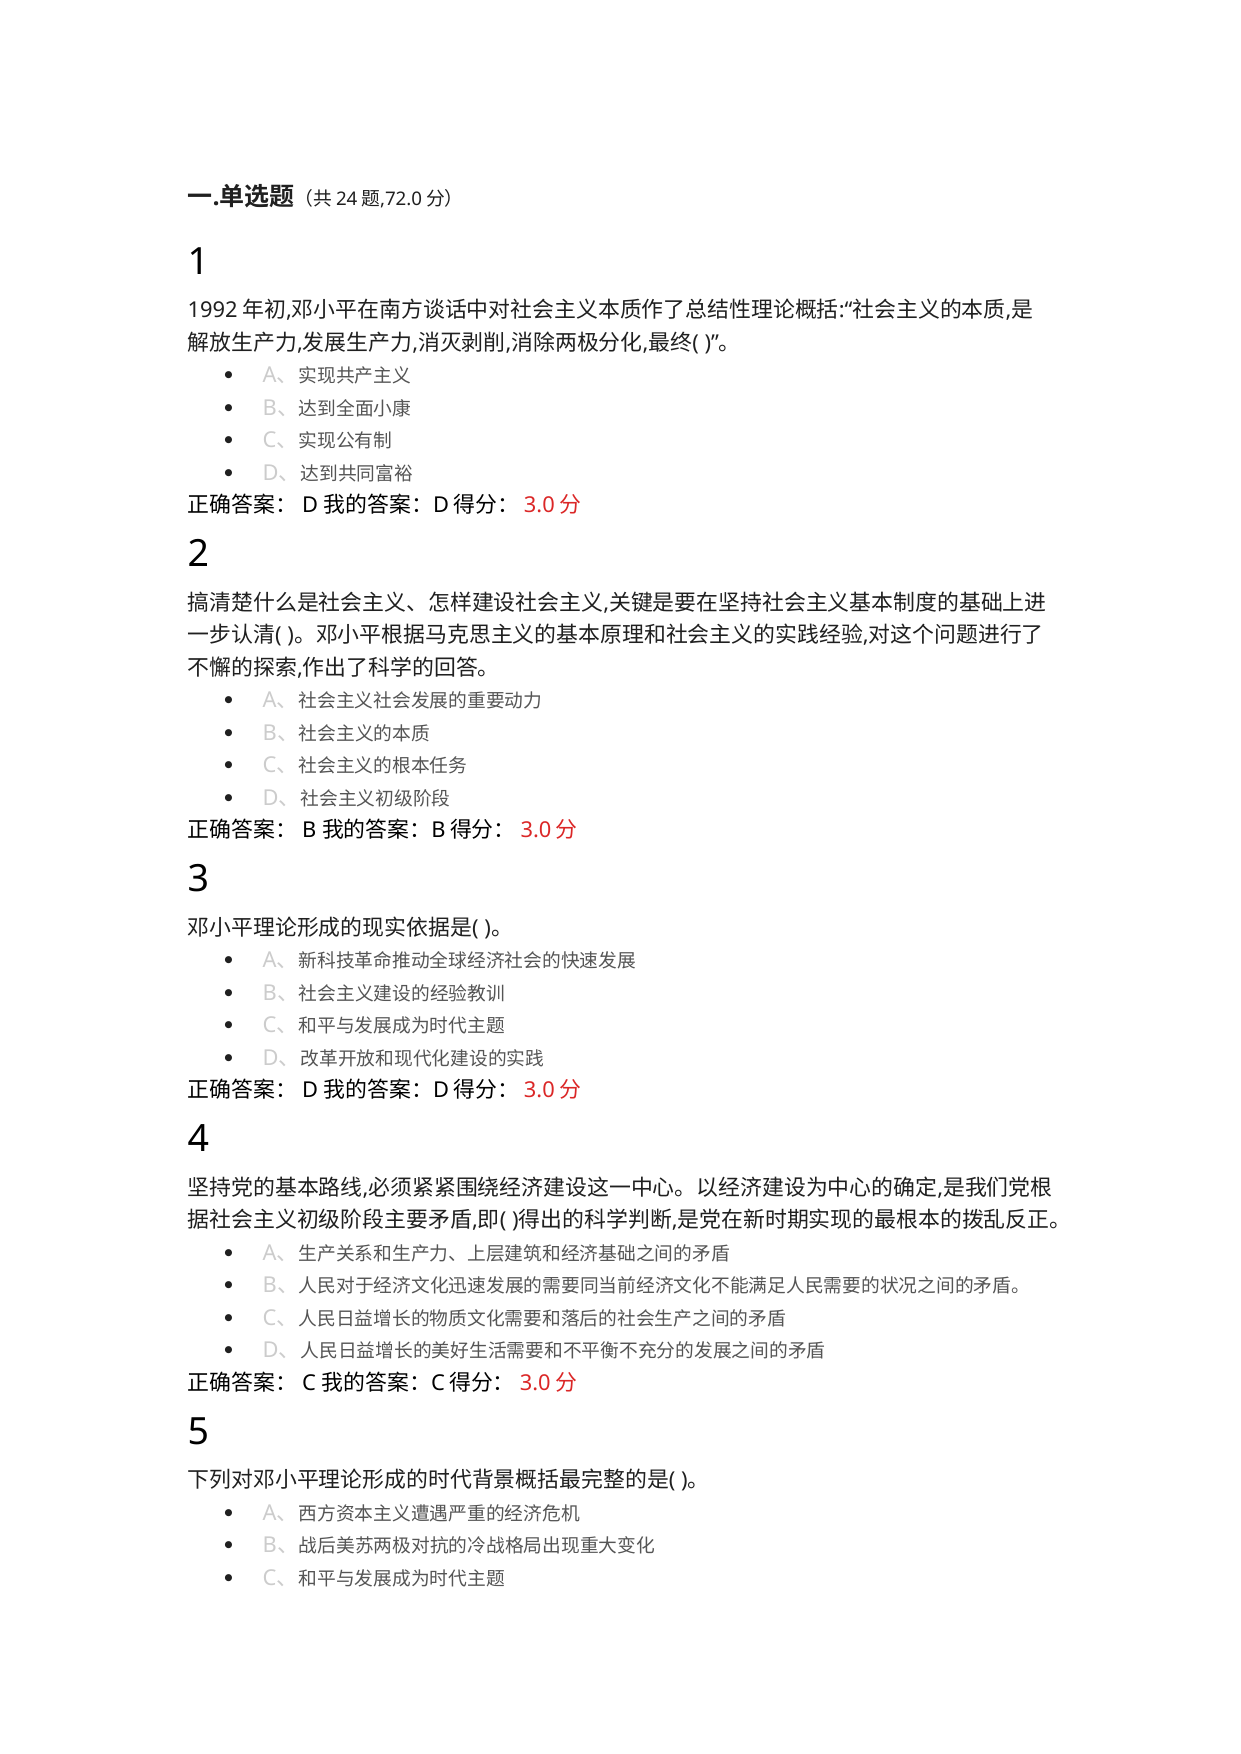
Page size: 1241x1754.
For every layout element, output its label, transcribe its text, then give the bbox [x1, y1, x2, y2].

text 1992年初,邓小平在南方谈话中对社会主义本质作了总结性理论概括:“社会主义的本质,是解放生产力,发展生产力,消灭剥削,消除两极分化,最终( )”。 [187, 292, 1053, 357]
list A、新科技革命推动全球经济社会的快速发展 [225, 942, 1053, 974]
text 邓小平理论形成的现实依据是( )。 [187, 909, 1053, 942]
text 5 [187, 1397, 1053, 1462]
list D、人民日益增长的美好生活需要和不平衡不充分的发展之间的矛盾 [225, 1332, 1053, 1364]
text 3 [187, 844, 1053, 909]
text 4 [187, 1104, 1053, 1169]
text 下列对邓小平理论形成的时代背景概括最完整的是( )。 [187, 1462, 1053, 1494]
list C、人民日益增长的物质文化需要和落后的社会生产之间的矛盾 [225, 1299, 1053, 1332]
list B、达到全面小康 [225, 389, 1053, 422]
list D、达到共同富裕 [225, 454, 1053, 487]
text 1 [187, 227, 1053, 292]
list B、社会主义建设的经验教训 [225, 974, 1053, 1007]
text 正确答案： D 我的答案：D得分： 3.0分 [187, 487, 1053, 519]
text 正确答案： D 我的答案：D得分： 3.0分 [187, 1072, 1053, 1104]
list A、社会主义社会发展的重要动力 [225, 682, 1053, 714]
list D、社会主义初级阶段 [225, 779, 1053, 812]
list C、社会主义的根本任务 [225, 747, 1053, 779]
list A、生产关系和生产力、上层建筑和经济基础之间的矛盾 [225, 1234, 1053, 1267]
list C、和平与发展成为时代主题 [225, 1007, 1053, 1039]
list B、战后美苏两极对抗的冷战格局出现重大变化 [225, 1527, 1053, 1559]
text 搞清楚什么是社会主义、怎样建设社会主义,关键是要在坚持社会主义基本制度的基础上进一步认清( )。邓小平根据马克思主义的基本原理和社会主义的实践经验,对这个问题进行了不懈的探索,作出了科学的回答。 [187, 584, 1053, 682]
list D、改革开放和现代化建设的实践 [225, 1039, 1053, 1072]
text 正确答案： B 我的答案：B得分： 3.0分 [187, 812, 1053, 844]
list C、实现公有制 [225, 422, 1053, 454]
list C、和平与发展成为时代主题 [225, 1559, 1053, 1592]
list B、人民对于经济文化迅速发展的需要同当前经济文化不能满足人民需要的状况之间的矛盾。 [225, 1267, 1053, 1299]
text 坚持党的基本路线,必须紧紧围绕经济建设这一中心。以经济建设为中心的确定,是我们党根据社会主义初级阶段主要矛盾,即( )得出的科学判断,是党在新时期实现的最根本的拨乱反正。 [187, 1169, 1053, 1234]
list A、西方资本主义遭遇严重的经济危机 [225, 1494, 1053, 1527]
list B、社会主义的本质 [225, 714, 1053, 747]
text 正确答案： C 我的答案：C得分： 3.0分 [187, 1364, 1053, 1397]
text 2 [187, 519, 1053, 584]
text 一.单选题（共24题,72.0分） [187, 162, 1053, 227]
list A、实现共产主义 [225, 357, 1053, 389]
